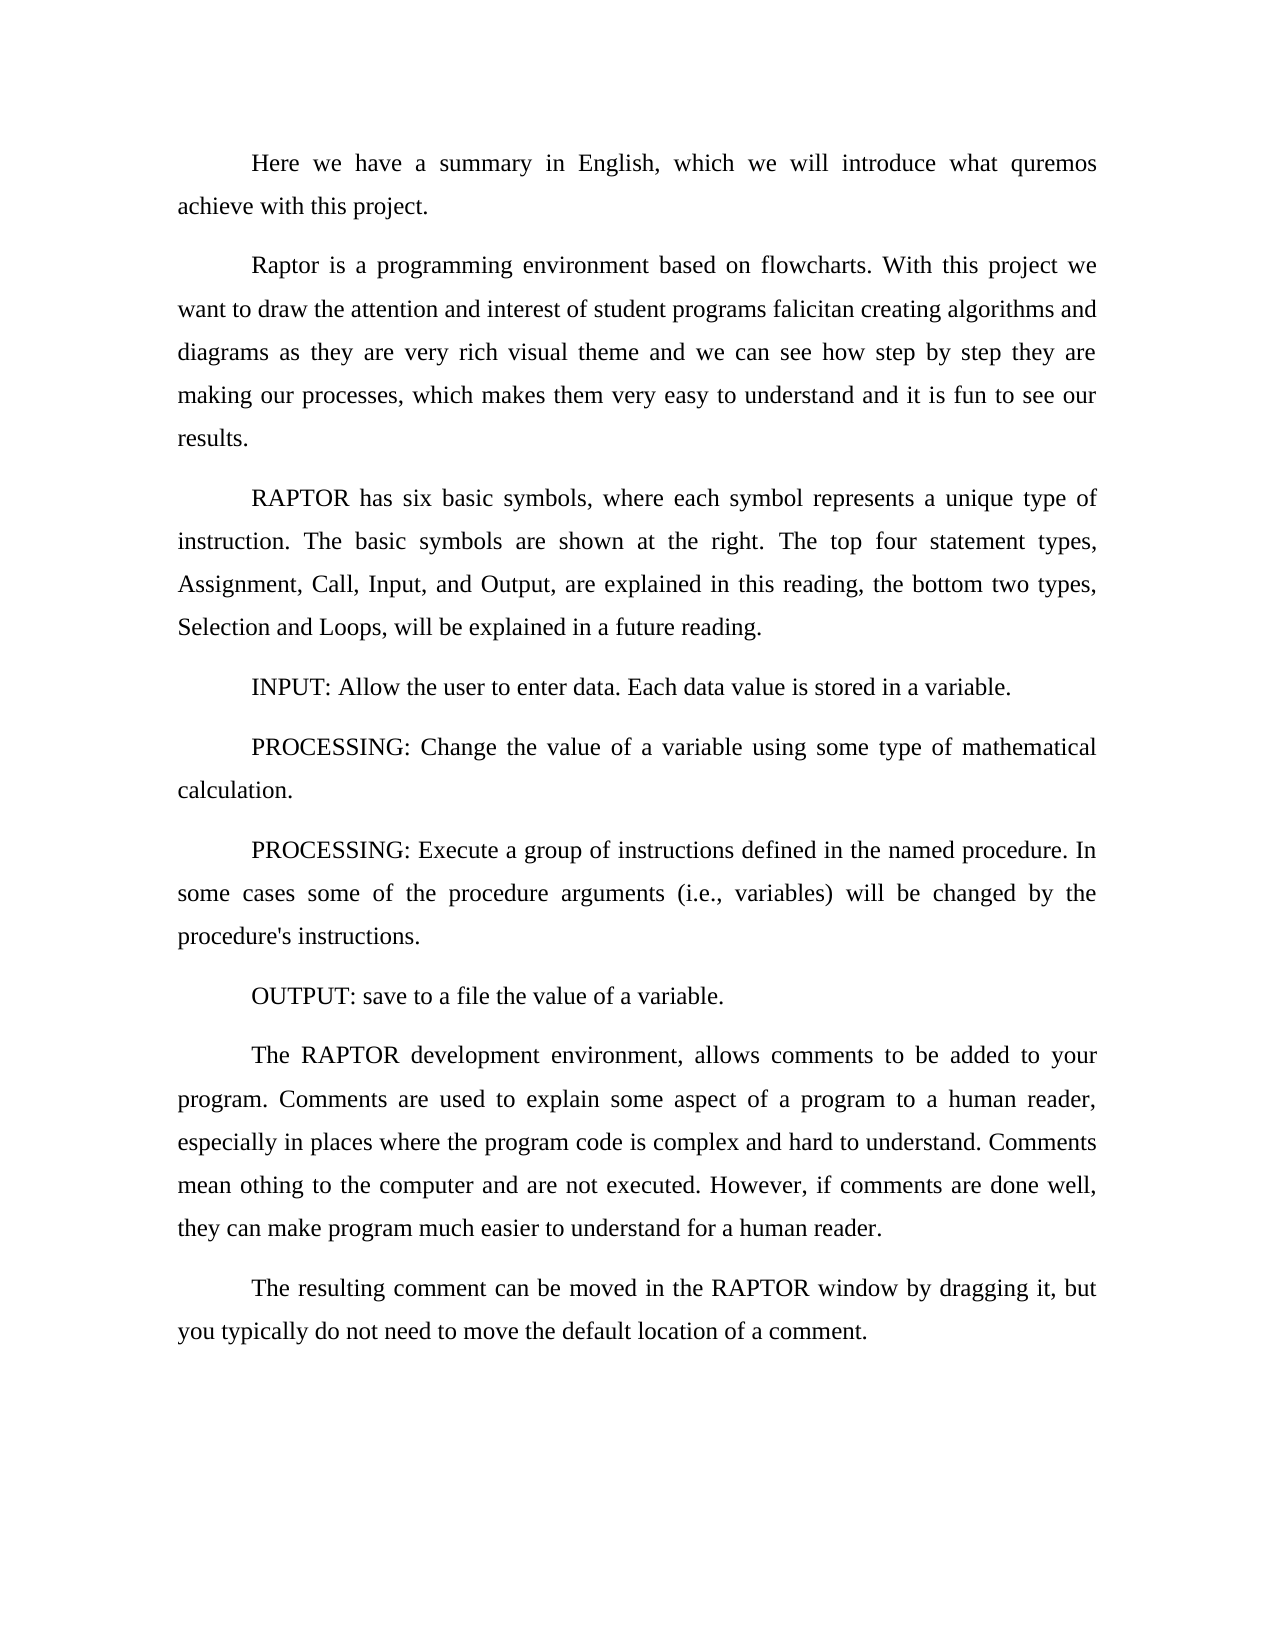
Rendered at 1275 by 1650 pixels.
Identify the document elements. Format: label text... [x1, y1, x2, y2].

text RAPTOR has six basic symbols, where each symbol represents a unique type of instruction. The basic symbols are shown at the right. The top four statement types, Assignment, Call, Input, and Output, are explained in this reading, the bottom two types, Selection and Loops, will be explained in a future reading. [177, 483, 1098, 641]
text INPUT: Allow the user to enter data. Each data value is stored in a variable. [177, 672, 1098, 701]
text Raptor is a programming environment based on flowcharts. With this project we want to draw the attention and interest of student programs falicitan creating algorithms and diagrams as they are very rich visual theme and we can see how step by step they are making our processes, which makes them very easy to understand and it is fun to see our results. [177, 251, 1098, 452]
text Here we have a summary in English, which we will introduce what quremos achieve with this project. [177, 148, 1098, 219]
text PROCESSING: Execute a group of instructions defined in the named procedure. In some cases some of the procedure arguments (i.e., variables) will be changed by the procedure's instructions. [177, 835, 1098, 950]
text The resulting comment can be moved in the RAPTOR window by dragging it, but you typically do not need to move the default location of a comment. [177, 1273, 1098, 1345]
text The RAPTOR development environment, allows comments to be added to your program. Comments are used to explain some aspect of a program to a human reader, especially in places where the program code is complex and hard to understand. Comments mean othing to the computer and are not executed. However, if comments are done well, they can make program much easier to understand for a human reader. [177, 1041, 1098, 1242]
text OUTPUT: save to a file the value of a variable. [177, 981, 1098, 1009]
text PROCESSING: Change the value of a variable using some type of mathematical calculation. [177, 732, 1098, 804]
